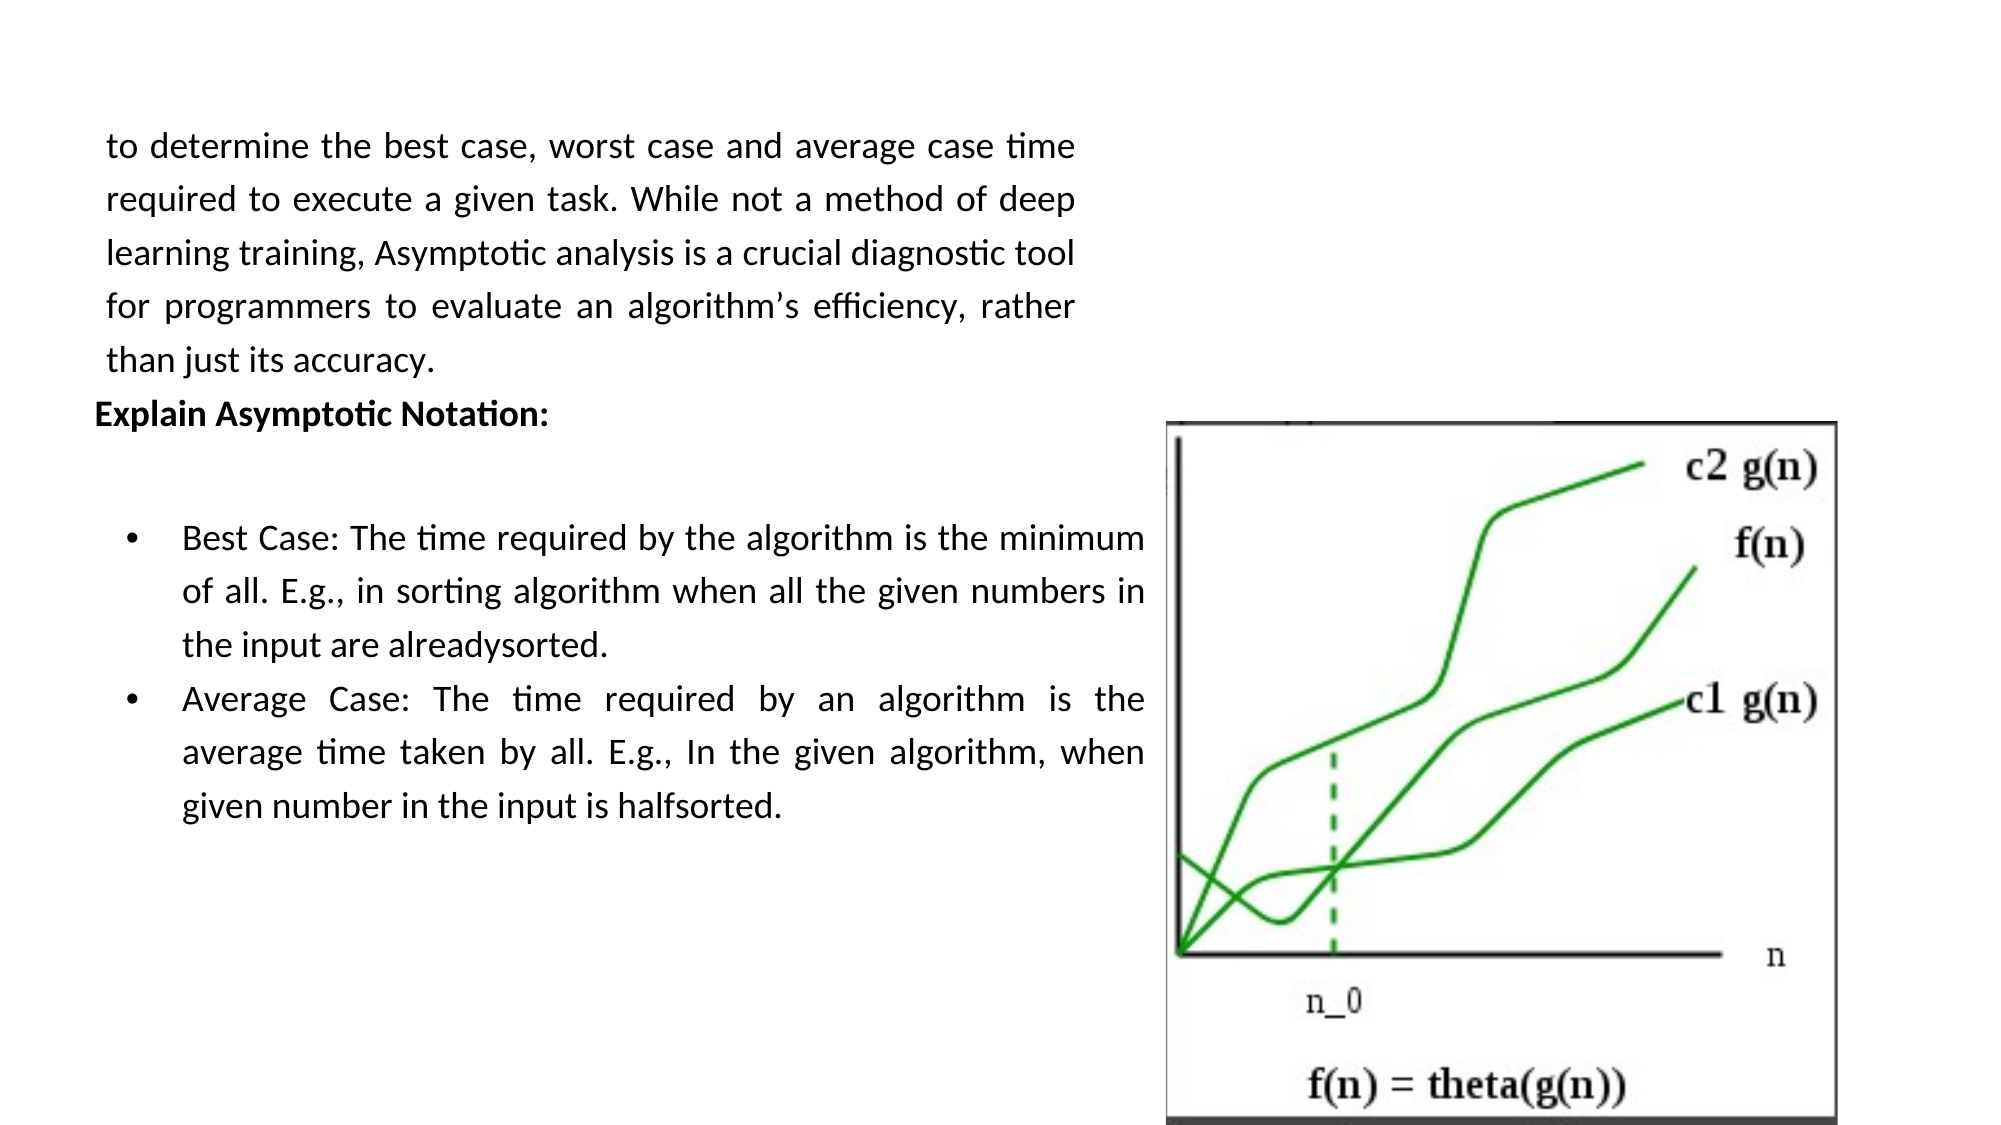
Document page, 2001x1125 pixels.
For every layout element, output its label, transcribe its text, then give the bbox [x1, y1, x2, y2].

list Average Case: The time required by an algorithm is the average time taken by all. E.g., In the given algorithm, when given number in the input is halfsorted. [126, 675, 1165, 828]
text Explain Asymptotic Notation: [94, 390, 1979, 436]
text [105, 122, 1077, 382]
picture [1165, 421, 1838, 1125]
list Best Case: The time required by the algorithm is the minimum of all. E.g., in sorting algorithm when all the given numbers in the input are alreadysorted. [126, 514, 1165, 667]
